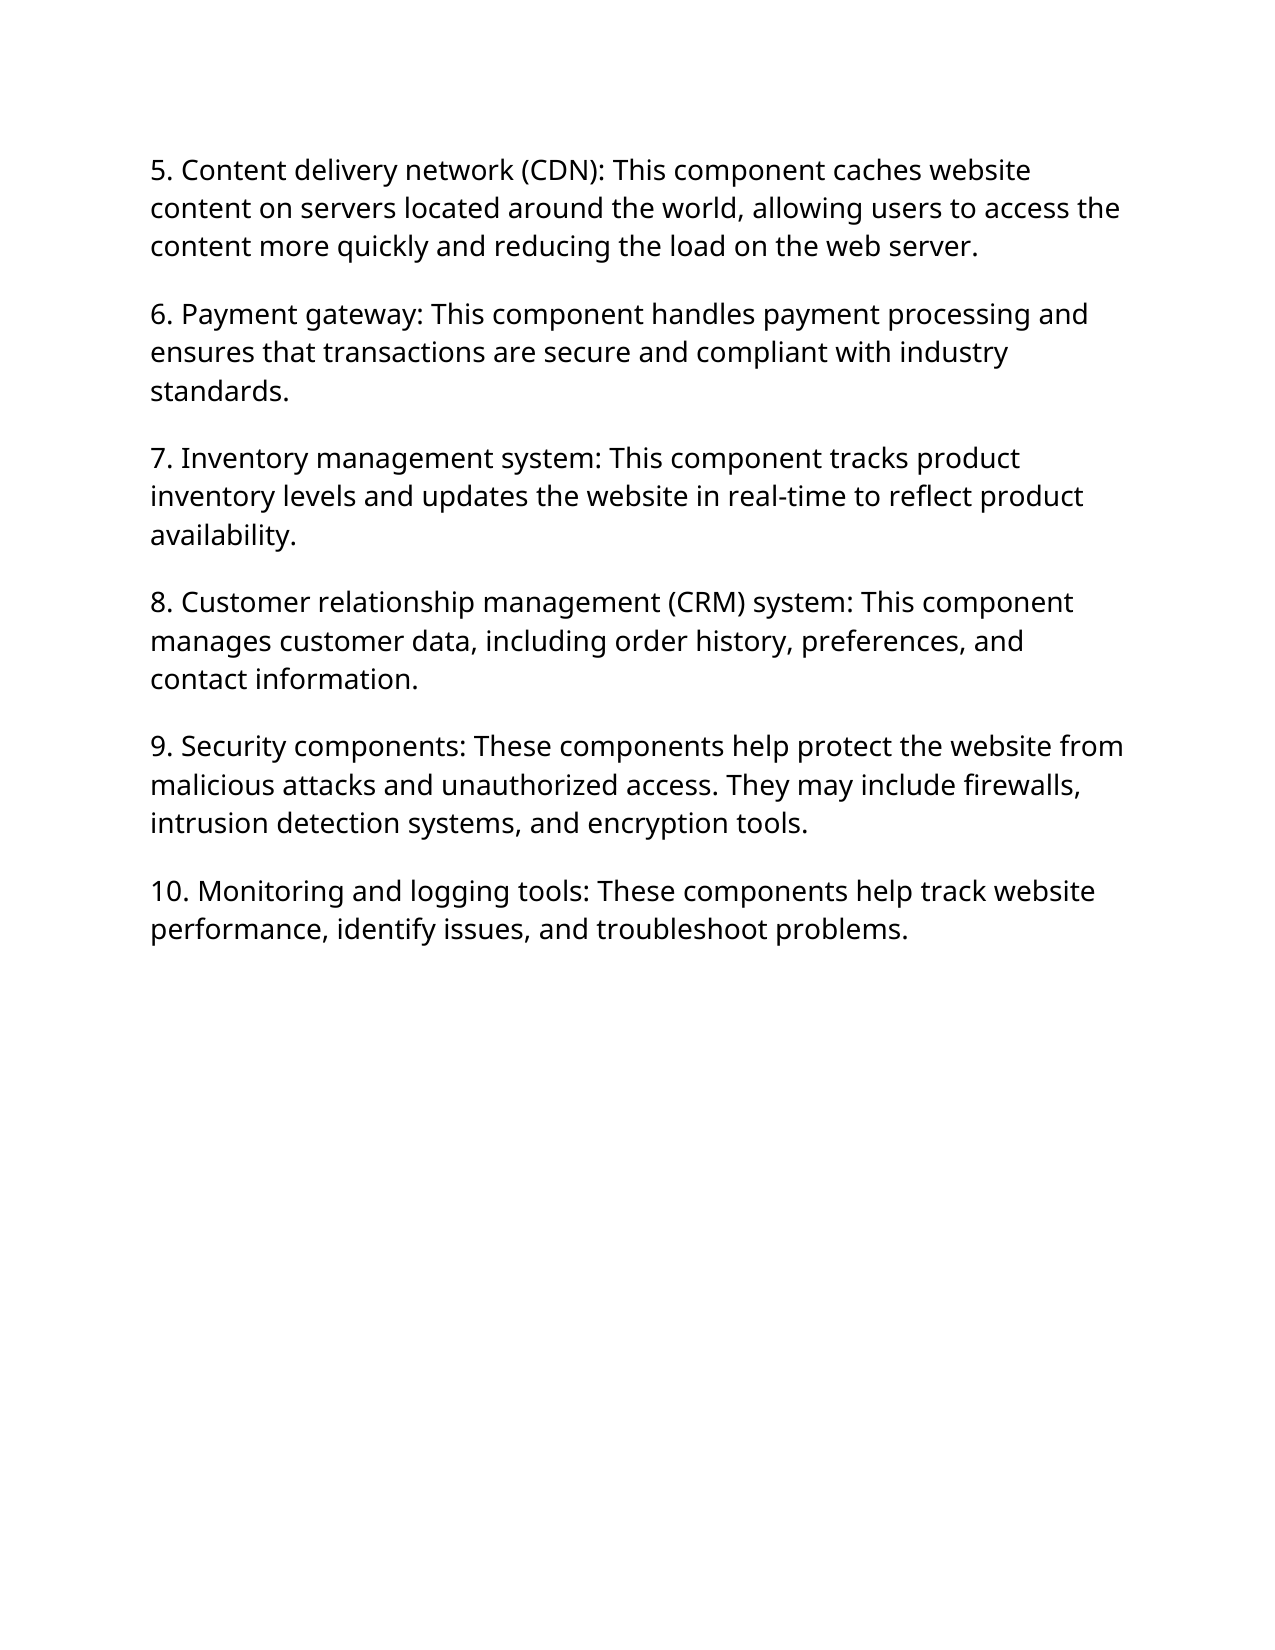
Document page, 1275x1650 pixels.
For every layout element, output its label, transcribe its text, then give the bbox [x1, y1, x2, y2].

text 10. Monitoring and logging tools: These components help track website performance, identify issues, and troubleshoot problems. [150, 871, 1125, 947]
text 7. Inventory management system: This component tracks product inventory levels and updates the website in real-time to reflect product availability. [150, 438, 1125, 553]
text 5. Content delivery network (CDN): This component caches website content on servers located around the world, allowing users to access the content more quickly and reducing the load on the web server. [150, 150, 1125, 265]
text 8. Customer relationship management (CRM) system: This component manages customer data, including order history, preferences, and contact information. [150, 582, 1125, 697]
text 9. Security components: These components help protect the website from malicious attacks and unauthorized access. They may include firewalls, intrusion detection systems, and encryption tools. [150, 727, 1125, 842]
text 6. Payment gateway: This component handles payment processing and ensures that transactions are secure and compliant with industry standards. [150, 294, 1125, 409]
